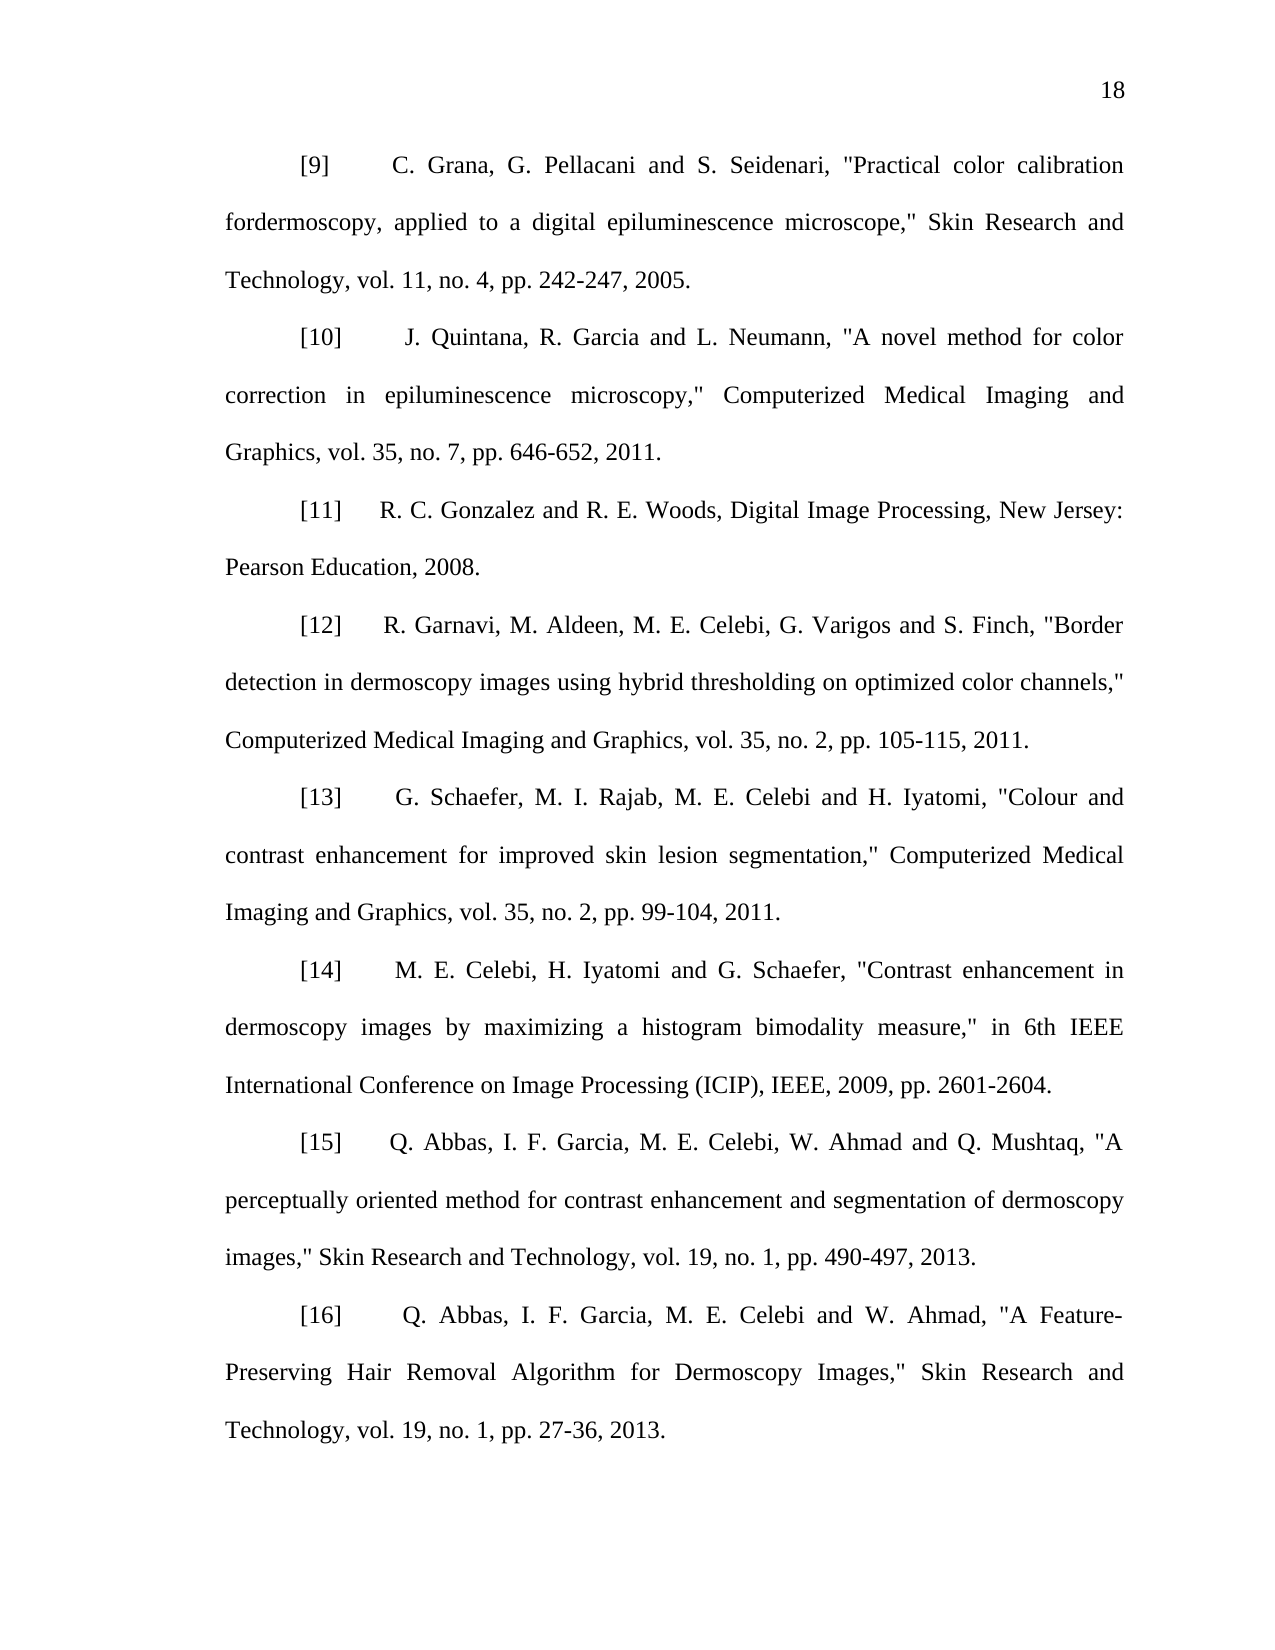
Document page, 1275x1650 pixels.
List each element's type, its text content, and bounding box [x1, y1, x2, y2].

text [12] R. Garnavi, M. Aldeen, M. E. Celebi, G. Varigos and S. Finch, "Border detection in dermoscopy images using hybrid thresholding on optimized color channels," Computerized Medical Imaging and Graphics, vol. 35, no. 2, pp. 105-115, 2011. [225, 610, 1125, 754]
text [15] Q. Abbas, I. F. Garcia, M. E. Celebi, W. Ahmad and Q. Mushtaq, "A perceptually oriented method for contrast enhancement and segmentation of dermoscopy images," Skin Research and Technology, vol. 19, no. 1, pp. 490-497, 2013. [225, 1127, 1125, 1271]
text [14] M. E. Celebi, H. Iyatomi and G. Schaefer, "Contrast enhancement in dermoscopy images by maximizing a histogram bimodality measure," in 6th IEEE International Conference on Image Processing (ICIP), IEEE, 2009, pp. 2601-2604. [225, 955, 1125, 1099]
text [9] C. Grana, G. Pellacani and S. Seidenari, "Practical color calibration fordermoscopy, applied to a digital epiluminescence microscope," Skin Research and Technology, vol. 11, no. 4, pp. 242-247, 2005. [225, 150, 1125, 294]
text [10] J. Quintana, R. Garcia and L. Neumann, "A novel method for color correction in epiluminescence microscopy," Computerized Medical Imaging and Graphics, vol. 35, no. 7, pp. 646-652, 2011. [225, 322, 1125, 466]
text [11] R. C. Gonzalez and R. E. Woods, Digital Image Processing, New Jersey: Pearson Education, 2008. [225, 495, 1125, 581]
text [13] G. Schaefer, M. I. Rajab, M. E. Celebi and H. Iyatomi, "Colour and contrast enhancement for improved skin lesion segmentation," Computerized Medical Imaging and Graphics, vol. 35, no. 2, pp. 99-104, 2011. [225, 782, 1125, 926]
text [16] Q. Abbas, I. F. Garcia, M. E. Celebi and W. Ahmad, "A Feature‐Preserving Hair Removal Algorithm for Dermoscopy Images," Skin Research and Technology, vol. 19, no. 1, pp. 27-36, 2013. [225, 1300, 1125, 1444]
